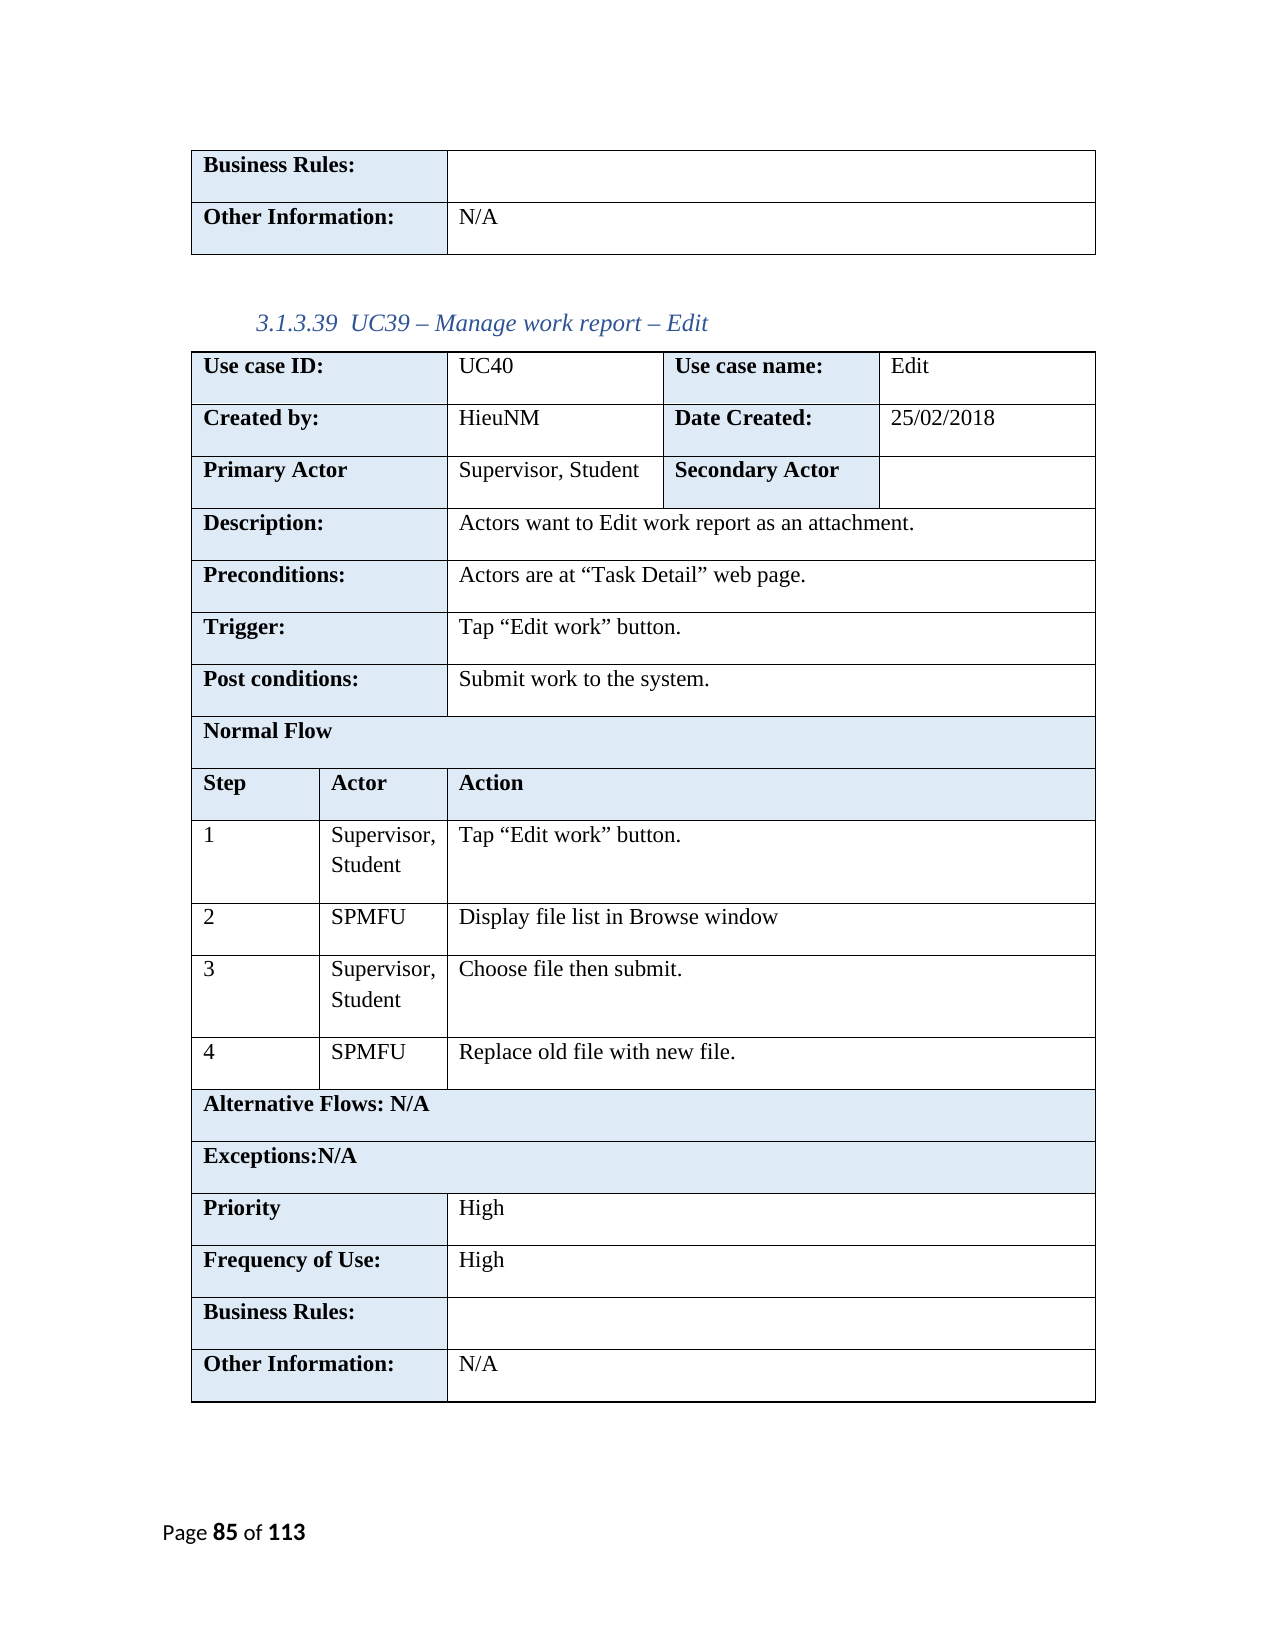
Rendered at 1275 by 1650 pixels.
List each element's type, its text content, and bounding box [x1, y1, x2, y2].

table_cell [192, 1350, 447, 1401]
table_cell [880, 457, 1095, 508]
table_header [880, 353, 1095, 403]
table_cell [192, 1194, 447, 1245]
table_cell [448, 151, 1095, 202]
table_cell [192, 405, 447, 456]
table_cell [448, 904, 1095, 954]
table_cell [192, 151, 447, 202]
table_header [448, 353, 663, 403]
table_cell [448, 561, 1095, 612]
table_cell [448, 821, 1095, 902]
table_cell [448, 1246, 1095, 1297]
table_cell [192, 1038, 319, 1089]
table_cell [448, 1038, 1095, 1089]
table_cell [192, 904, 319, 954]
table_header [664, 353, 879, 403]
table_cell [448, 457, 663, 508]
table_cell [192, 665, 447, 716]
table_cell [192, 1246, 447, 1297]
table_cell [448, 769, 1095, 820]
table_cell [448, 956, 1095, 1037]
subtitle UC39 – Manage work report – Edit [256, 308, 1125, 337]
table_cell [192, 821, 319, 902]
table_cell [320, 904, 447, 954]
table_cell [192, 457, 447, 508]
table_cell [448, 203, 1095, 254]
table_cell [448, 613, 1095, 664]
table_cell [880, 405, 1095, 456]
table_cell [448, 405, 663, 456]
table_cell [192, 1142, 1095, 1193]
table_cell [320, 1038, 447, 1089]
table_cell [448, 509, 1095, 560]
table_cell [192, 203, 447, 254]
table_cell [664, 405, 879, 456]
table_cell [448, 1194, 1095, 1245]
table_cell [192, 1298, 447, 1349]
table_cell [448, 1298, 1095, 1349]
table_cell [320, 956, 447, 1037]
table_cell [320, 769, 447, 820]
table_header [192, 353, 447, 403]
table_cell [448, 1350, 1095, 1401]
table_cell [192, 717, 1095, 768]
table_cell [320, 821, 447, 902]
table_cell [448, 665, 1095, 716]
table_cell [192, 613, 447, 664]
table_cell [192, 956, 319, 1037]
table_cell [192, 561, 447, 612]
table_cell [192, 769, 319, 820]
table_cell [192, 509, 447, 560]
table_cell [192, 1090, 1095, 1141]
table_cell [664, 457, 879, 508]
